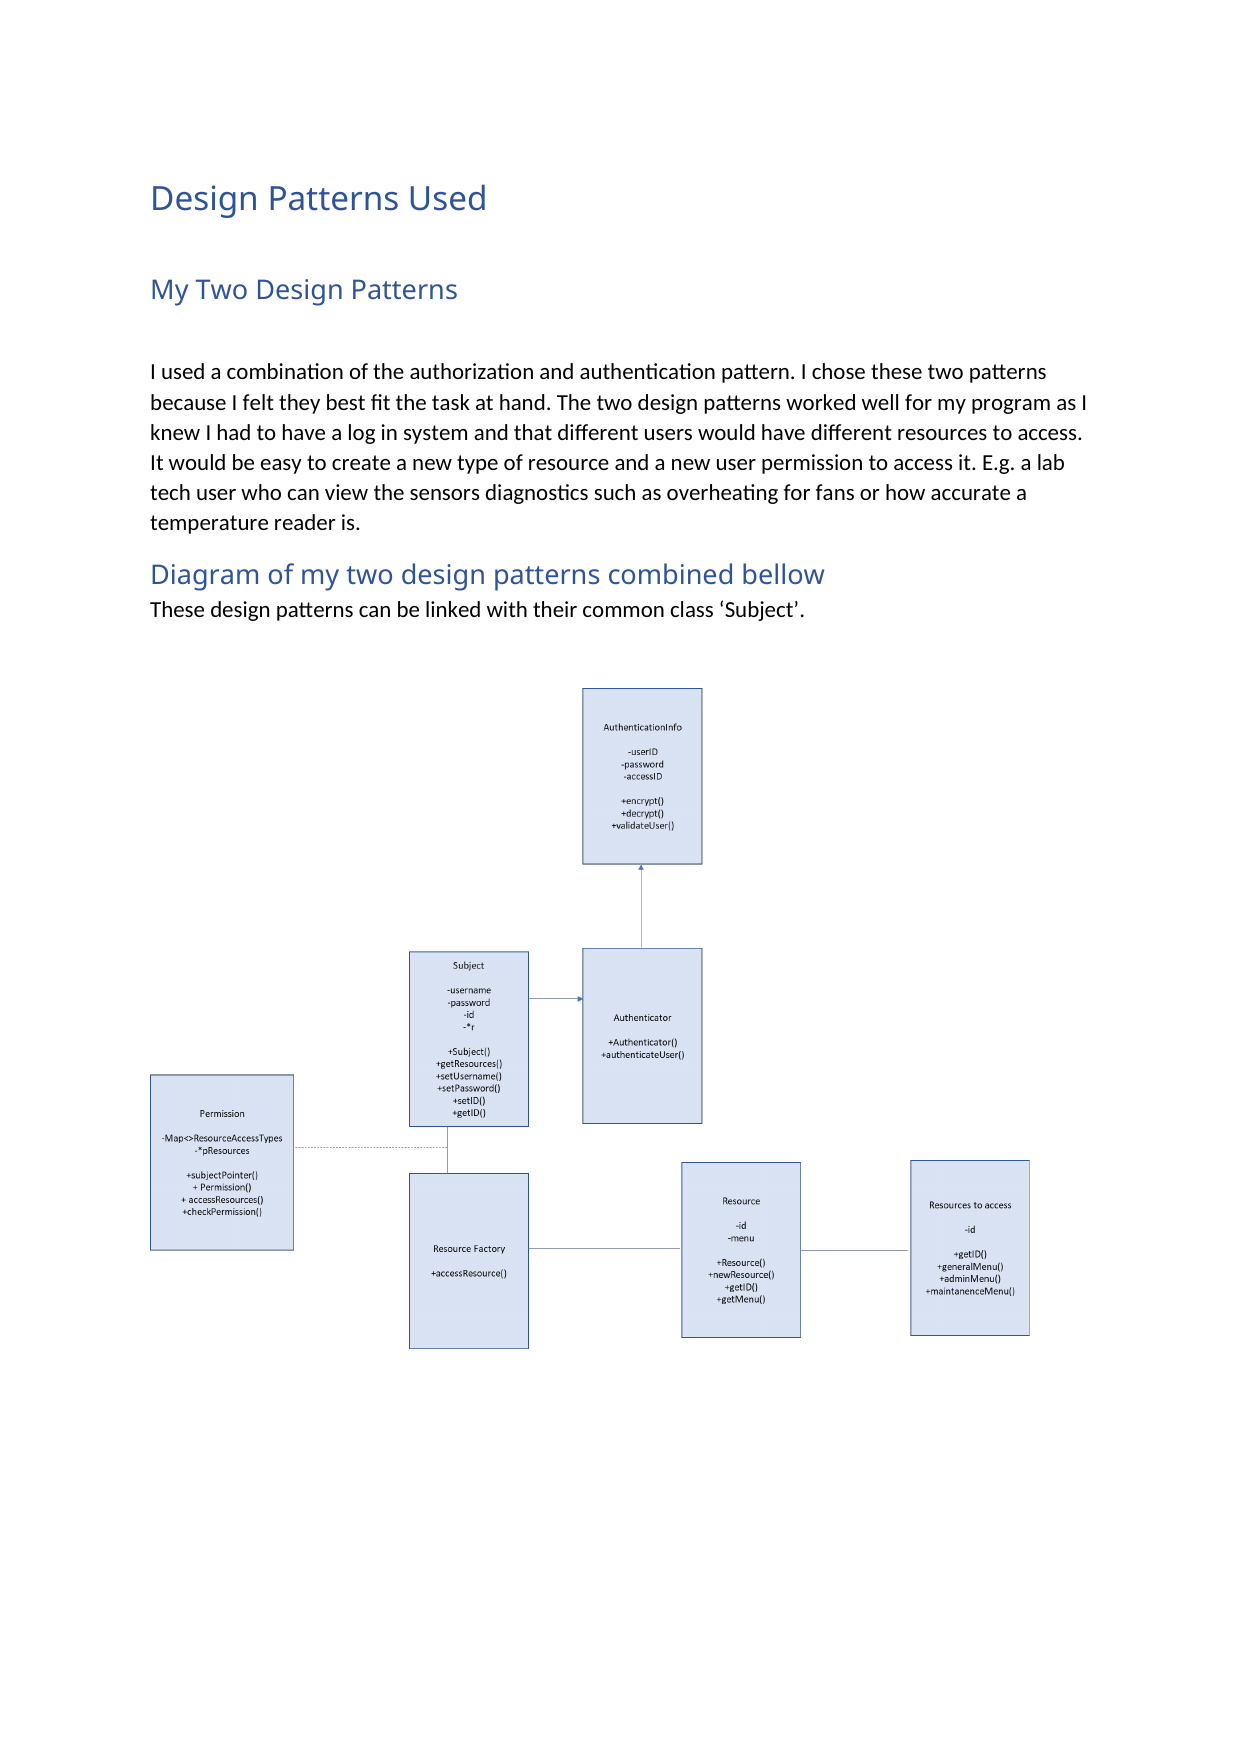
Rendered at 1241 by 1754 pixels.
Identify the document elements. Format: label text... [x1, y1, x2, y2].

text These design patterns can be linked with their common class ‘Subject’. [150, 595, 1090, 623]
subtitle Diagram of my two design patterns combined bellow [150, 555, 1090, 592]
subtitle My Two Design Patterns [150, 271, 1090, 308]
text I used a combination of the authorization and authentication pattern. I chose these two patterns because I felt they best fit the task at hand. The two design patterns worked well for my program as I knew I had to have a log in system and that different users would have different resources to access. It would be easy to create a new type of resource and a new user permission to access it. E.g. a lab tech user who can view the sensors diagnostics such as overheating for fans or how accurate a temperature reader is. [150, 357, 1090, 537]
picture [150, 688, 1030, 1349]
subtitle Design Patterns Used [150, 175, 1090, 220]
